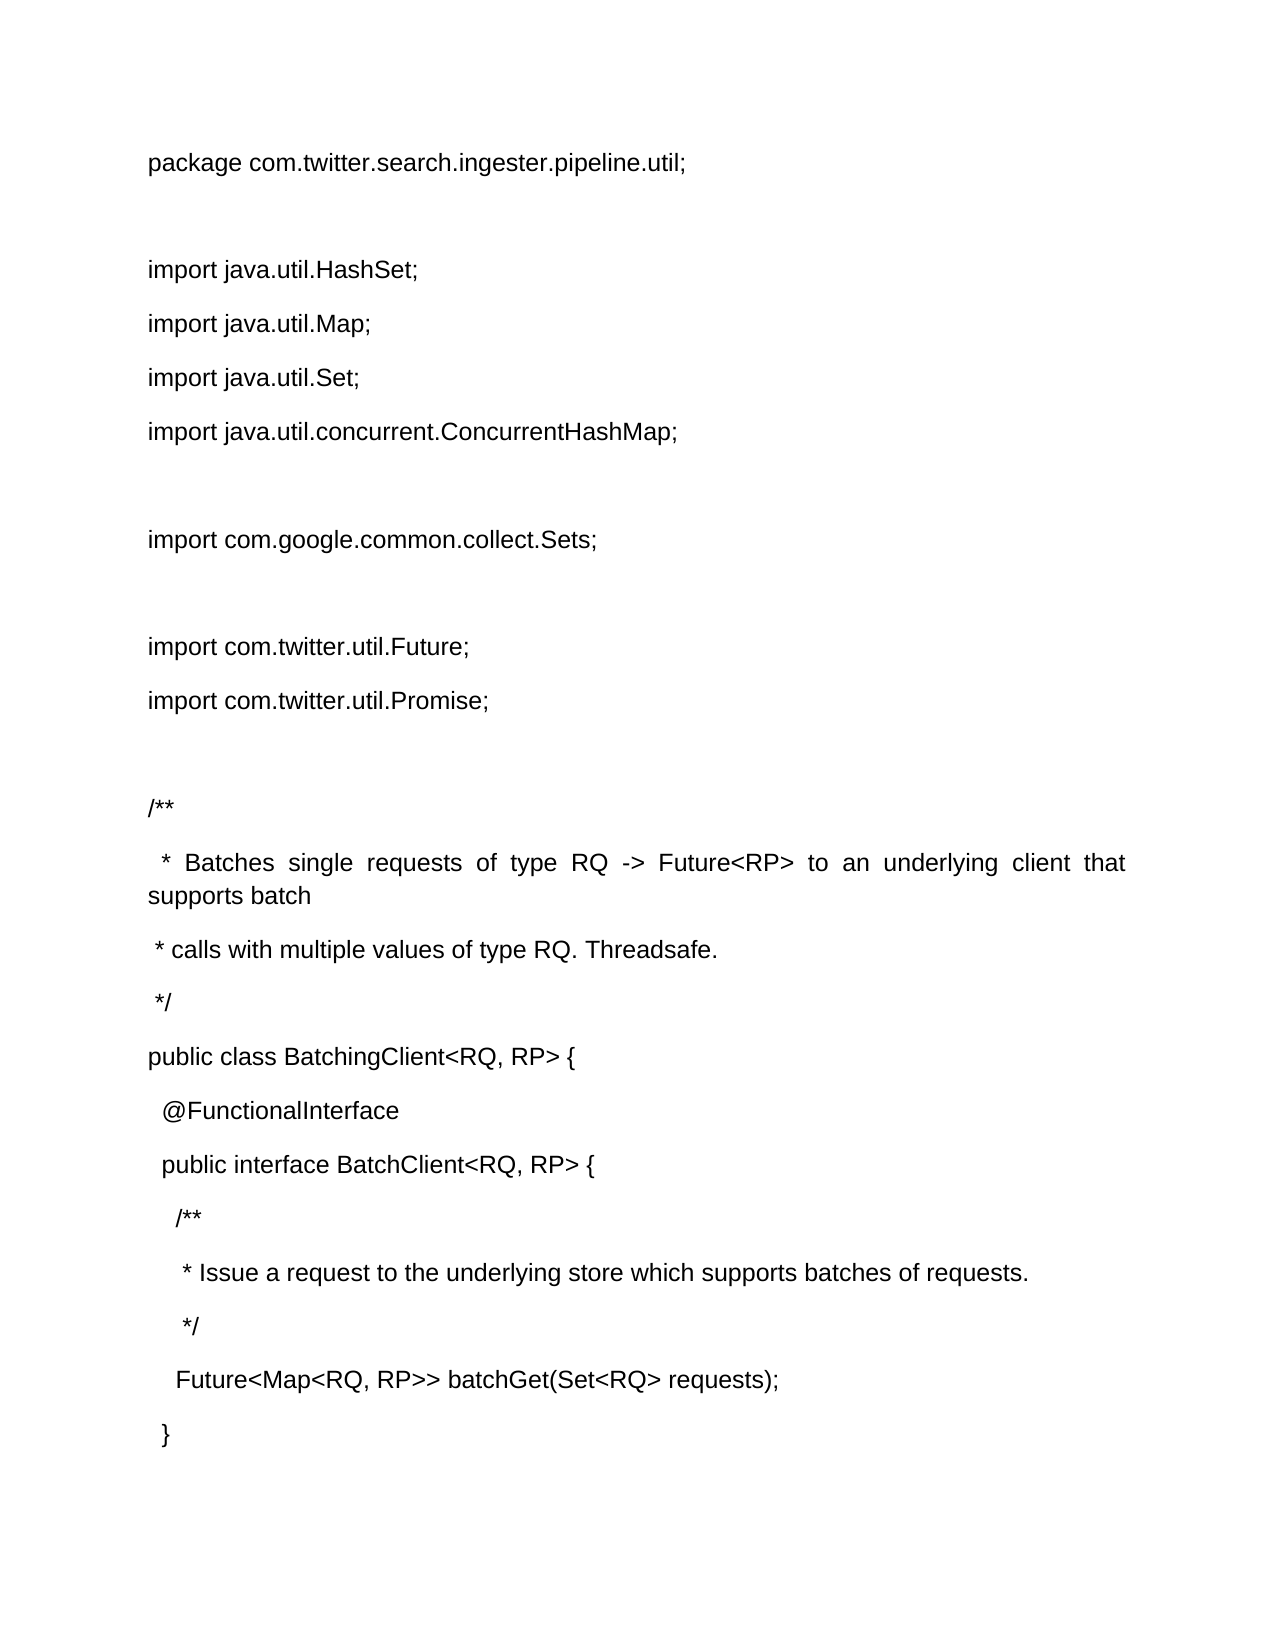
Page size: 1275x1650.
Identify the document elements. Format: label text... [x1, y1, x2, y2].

text */ [148, 1312, 1127, 1340]
text */ [148, 988, 1127, 1017]
text import java.util.concurrent.ConcurrentHashMap; [148, 417, 1127, 446]
text /** [148, 794, 1127, 823]
text public interface BatchClient<RQ, RP> { [148, 1150, 1127, 1179]
text } [148, 1419, 1127, 1448]
text * calls with multiple values of type RQ. Threadsafe. [148, 934, 1127, 963]
text Future<Map<RQ, RP>> batchGet(Set<RQ> requests); [148, 1365, 1127, 1394]
text import com.twitter.util.Future; [148, 632, 1127, 661]
text package com.twitter.search.ingester.pipeline.util; [148, 148, 1127, 176]
text import java.util.HashSet; [148, 255, 1127, 284]
text @FunctionalInterface [148, 1096, 1127, 1125]
text import java.util.Set; [148, 363, 1127, 392]
text import java.util.Map; [148, 309, 1127, 338]
text * Issue a request to the underlying store which supports batches of requests. [148, 1258, 1127, 1286]
text /** [148, 1204, 1127, 1233]
text * Batches single requests of type RQ -> Future<RP> to an underlying client that supports batch [148, 848, 1127, 909]
text import com.twitter.util.Promise; [148, 686, 1127, 715]
text public class BatchingClient<RQ, RP> { [148, 1042, 1127, 1071]
text import com.google.common.collect.Sets; [148, 524, 1127, 553]
